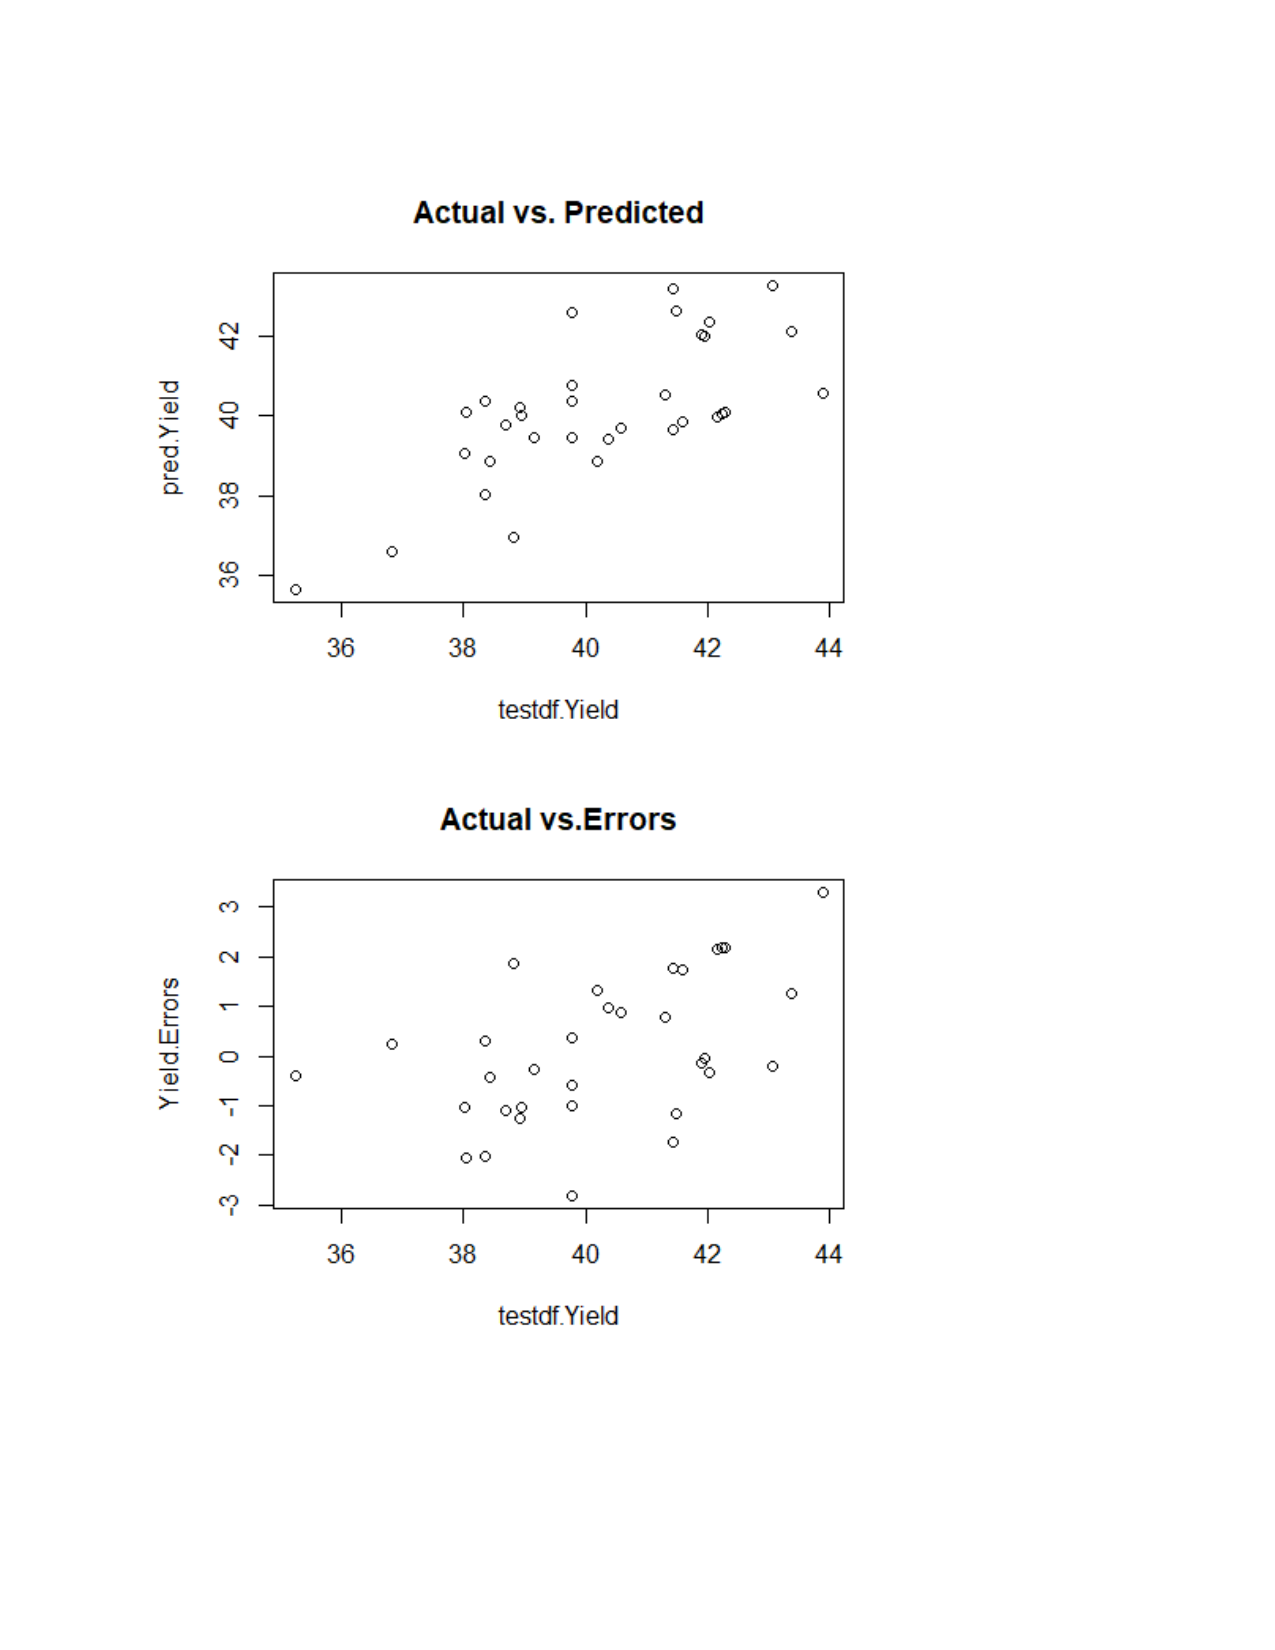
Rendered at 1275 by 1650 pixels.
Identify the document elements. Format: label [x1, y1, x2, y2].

picture [150, 150, 908, 1363]
